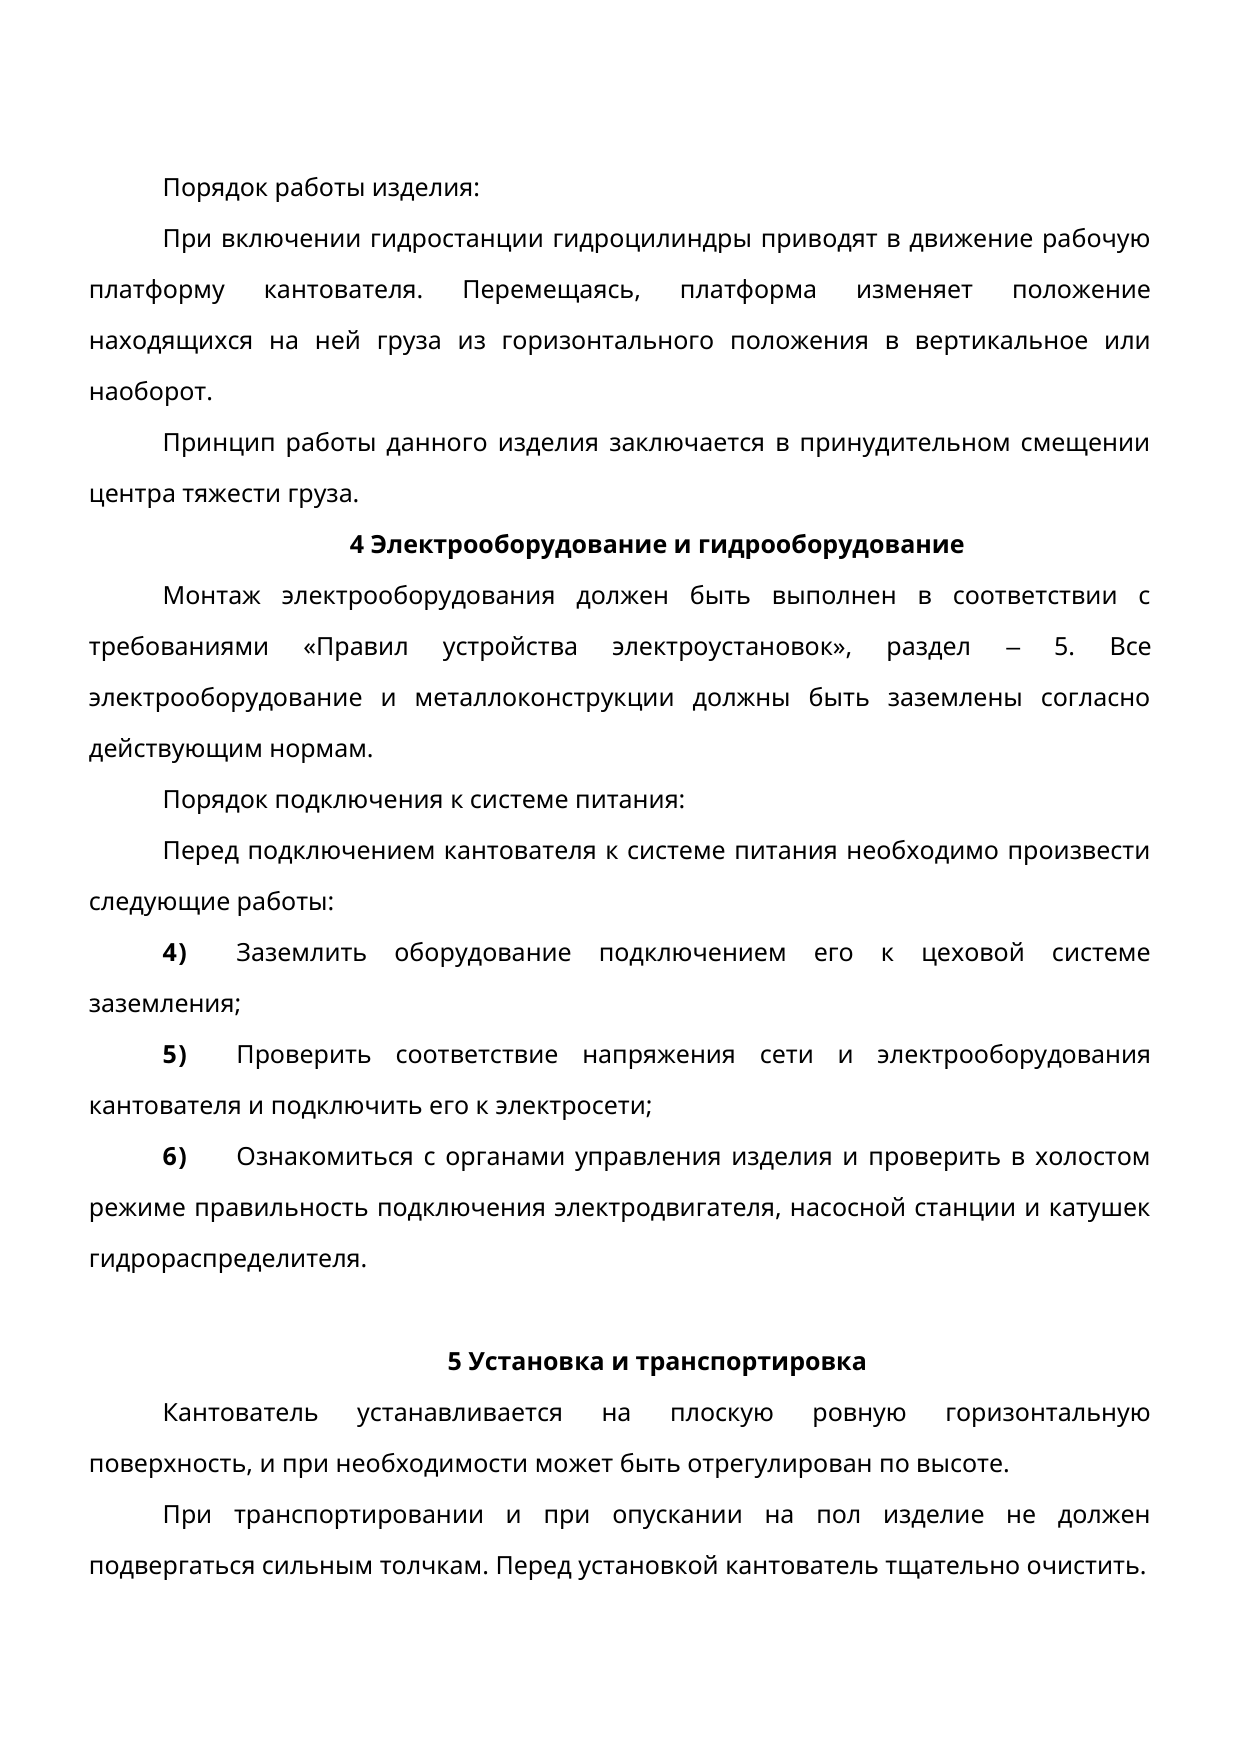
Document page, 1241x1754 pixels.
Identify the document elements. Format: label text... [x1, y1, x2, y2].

text Перед подключением кантователя к системе питания необходимо произвести следующие работы: [89, 833, 1152, 918]
text Порядок подключения к системе питания: [89, 782, 1152, 816]
list Заземлить оборудование подключением его к цеховой системе заземления; [89, 935, 1152, 1020]
text Порядок работы изделия: [89, 169, 1152, 203]
list Проверить соответствие напряжения сети и электрооборудования кантователя и подключить его к электросети; [89, 1037, 1152, 1122]
text 4 Электрооборудование и гидрооборудование [89, 526, 1152, 561]
text 5 Установка и транспортировка [89, 1343, 1152, 1377]
list Ознакомиться с органами управления изделия и проверить в холостом режиме правильность подключения электродвигателя, насосной станции и катушек гидрораспределителя. [89, 1139, 1152, 1275]
text При транспортировании и при опускании на пол изделие не должен подвергаться сильным толчкам. Перед установкой кантователь тщательно очистить. [89, 1496, 1152, 1581]
text Кантователь устанавливается на плоскую ровную горизонтальную поверхность, и при необходимости может быть отрегулирован по высоте. [89, 1394, 1152, 1479]
text При включении гидростанции гидроцилиндры приводят в движение рабочую платформу кантователя. Перемещаясь, платформа изменяет положение находящихся на ней груза из горизонтального положения в вертикальное или наоборот. [89, 220, 1152, 407]
text Принцип работы данного изделия заключается в принудительном смещении центра тяжести груза. [89, 424, 1152, 509]
text Монтаж электрооборудования должен быть выполнен в соответствии с требованиями «Правил устройства электроустановок», раздел – 5. Все электрооборудование и металлоконструкции должны быть заземлены согласно действующим нормам. [89, 577, 1152, 765]
